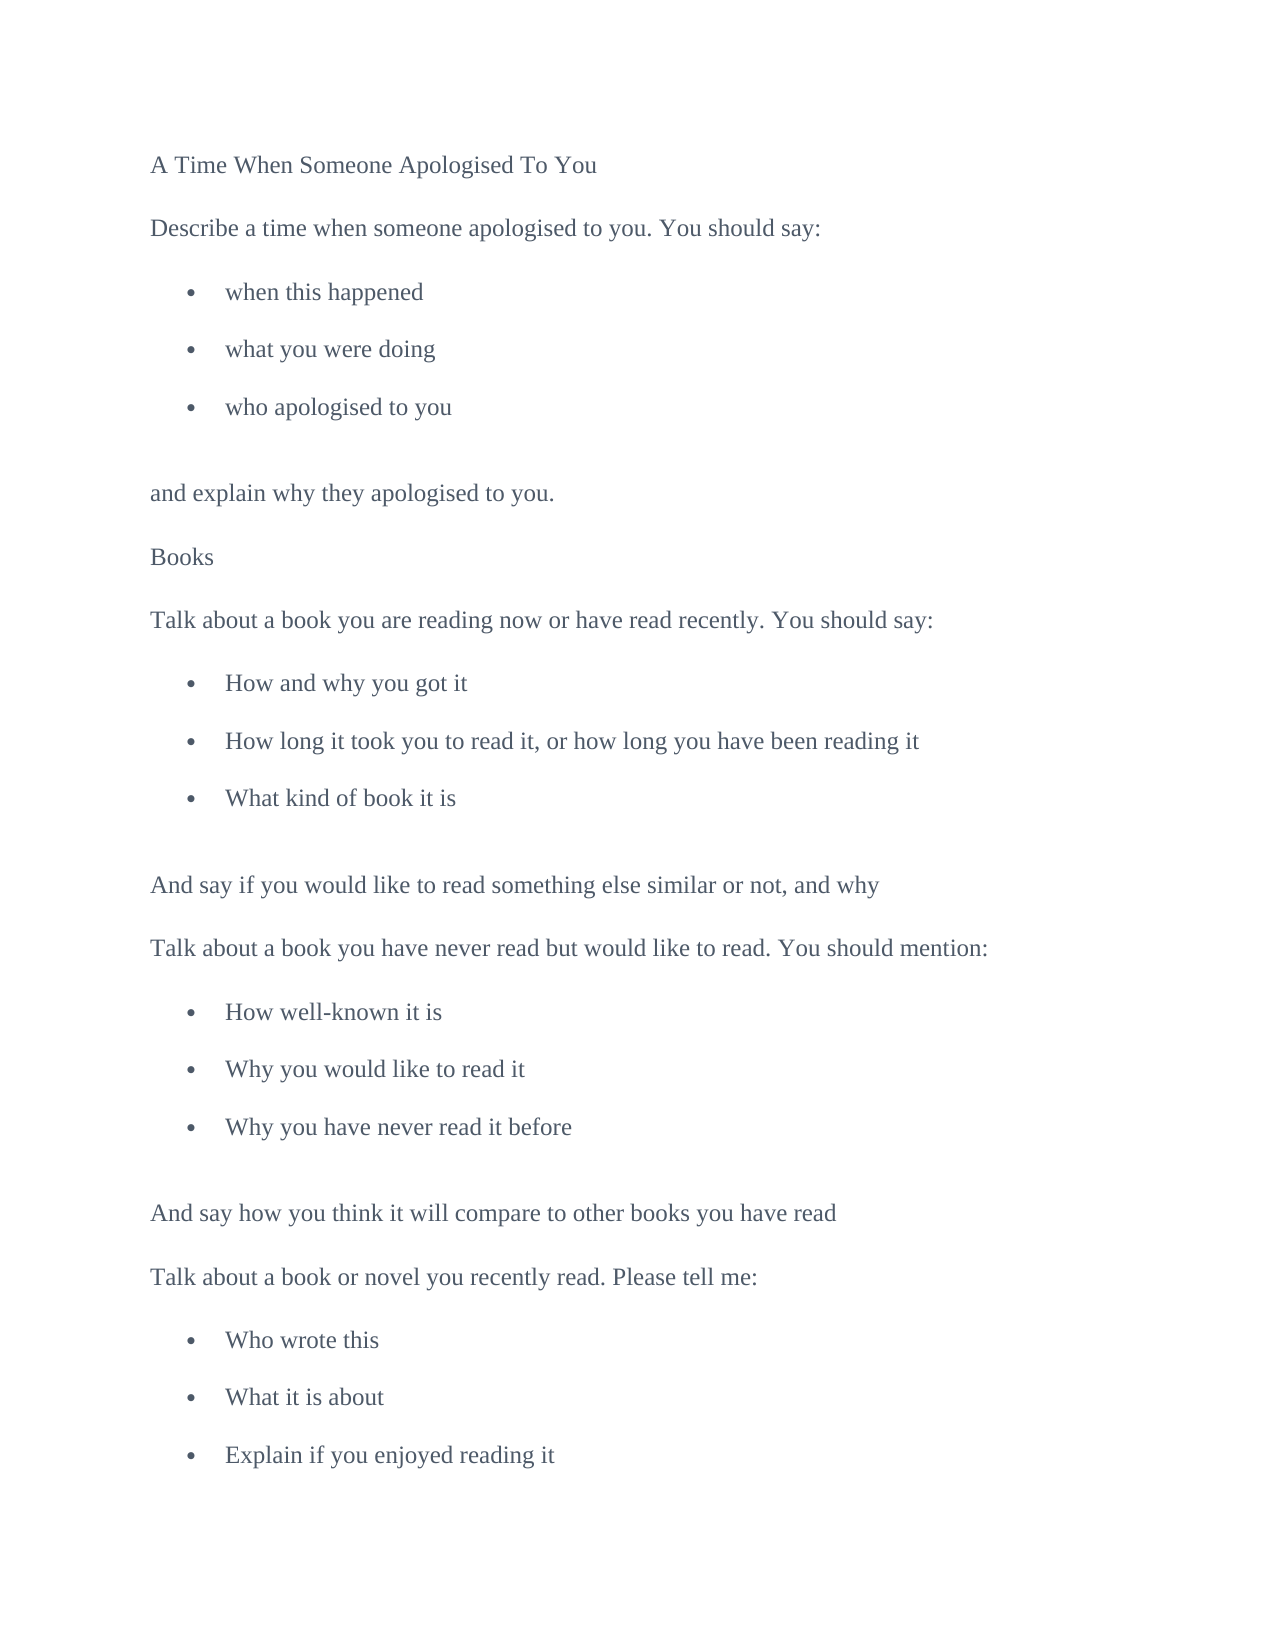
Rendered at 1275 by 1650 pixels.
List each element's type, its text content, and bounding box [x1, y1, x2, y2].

list How and why you got it [187, 668, 1125, 697]
list How long it took you to read it, or how long you have been reading it [187, 726, 1125, 754]
list Why you have never read it before [187, 1112, 1125, 1140]
list How well-known it is [187, 997, 1125, 1025]
list Why you would like to read it [187, 1054, 1125, 1083]
list What kind of book it is [187, 783, 1125, 812]
text Talk about a book you are reading now or have read recently. You should say: [150, 605, 1125, 634]
text Talk about a book or novel you recently read. Please tell me: [150, 1262, 1125, 1290]
text Describe a time when someone apologised to you. You should say: [150, 213, 1125, 242]
text Talk about a book you have never read but would like to read. You should mention: [150, 933, 1125, 962]
list when this happened [187, 277, 1125, 305]
text And say how you think it will compare to other books you have read [150, 1198, 1125, 1227]
list who apologised to you [187, 392, 1125, 420]
text And say if you would like to read something else similar or not, and why [150, 870, 1125, 899]
list Who wrote this [187, 1325, 1125, 1354]
list what you were doing [187, 334, 1125, 363]
list What it is about [187, 1382, 1125, 1411]
list Explain if you enjoyed reading it [187, 1440, 1125, 1469]
text and explain why they apologised to you. [150, 478, 1125, 507]
text Books [150, 542, 1125, 570]
text A Time When Someone Apologised To You [150, 150, 1125, 179]
